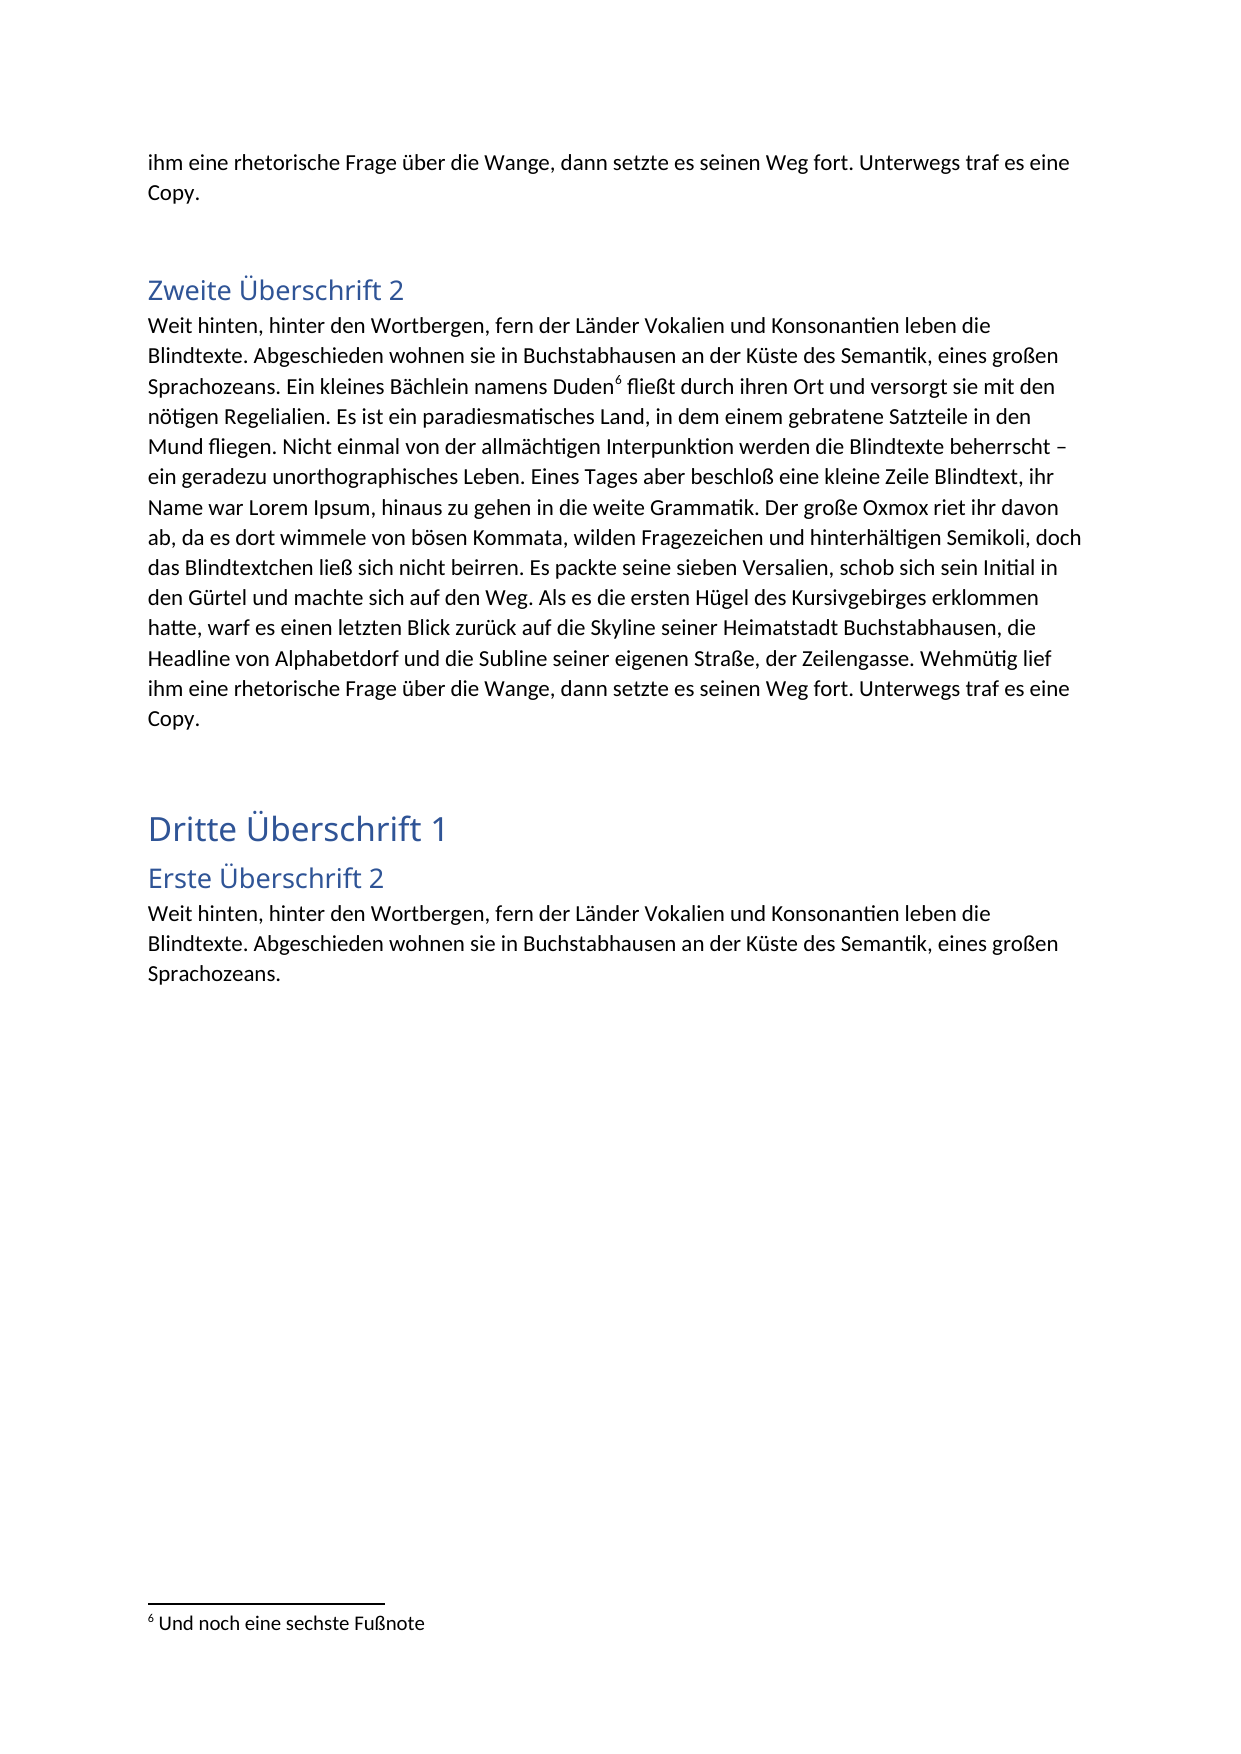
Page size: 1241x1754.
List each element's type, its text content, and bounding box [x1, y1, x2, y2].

subtitle Dritte Überschrift 1 [148, 806, 1093, 852]
subtitle Zweite Überschrift 2 [148, 272, 1093, 308]
text Weit hinten, hinter den Wortbergen, fern der Länder Vokalien und Konsonantien leben die Blindtexte. Abgeschieden wohnen sie in Buchstabhausen an der Küste des Semantik, eines großen Sprachozeans. [148, 899, 1093, 987]
subtitle Erste Überschrift 2 [148, 859, 1093, 896]
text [148, 148, 1093, 206]
